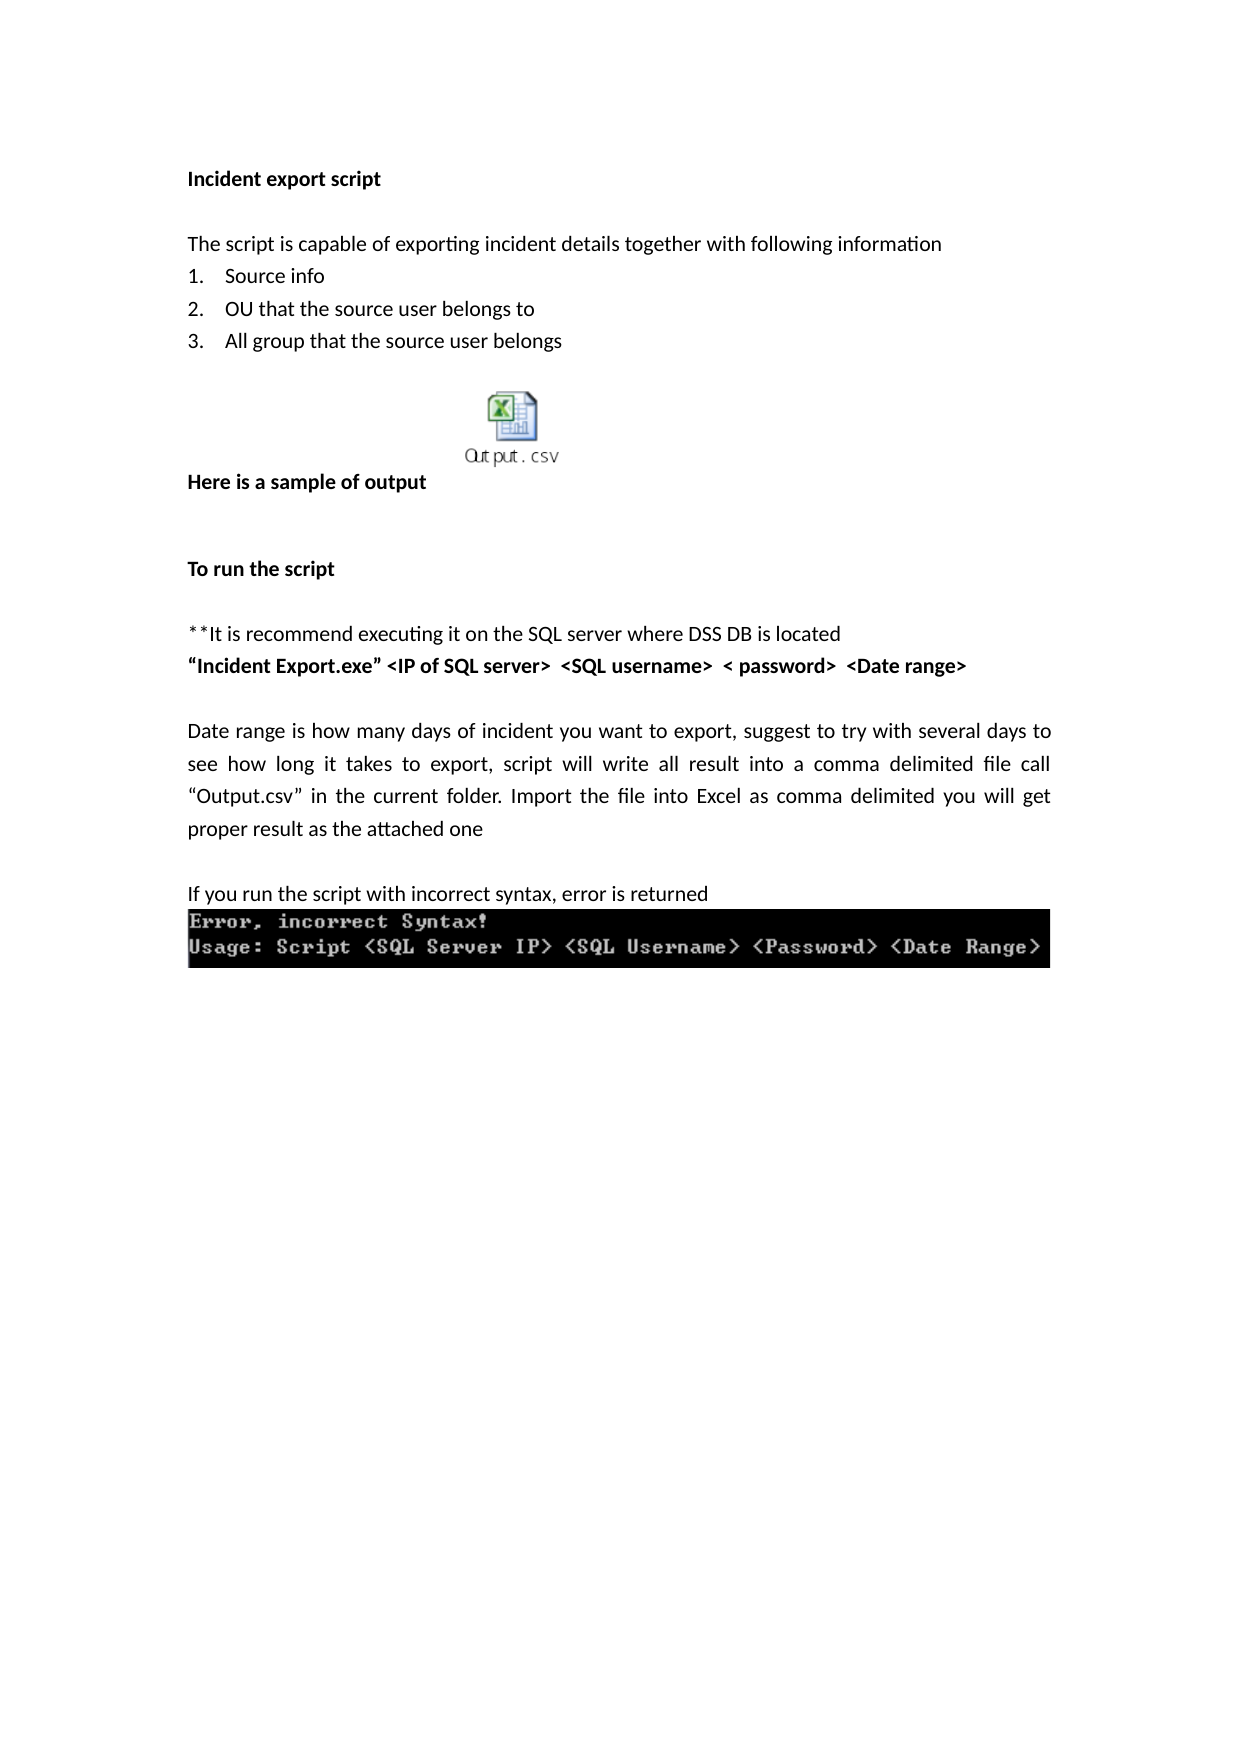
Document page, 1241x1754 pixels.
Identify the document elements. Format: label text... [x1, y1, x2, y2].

text **It is recommend executing it on the SQL server where DSS DB is located [187, 617, 1053, 649]
list OU that the source user belongs to [187, 292, 1053, 324]
text Here is a sample of output [187, 389, 1053, 519]
text To run the script [187, 552, 1053, 584]
text The script is capable of exporting incident details together with following information [187, 227, 1053, 259]
text Incident export script [187, 162, 1053, 194]
picture [187, 909, 1050, 968]
list Source info [187, 259, 1053, 292]
text “Incident Export.exe” <IP of SQL server> <SQL username> < password> <Date range> [187, 649, 1053, 682]
text Date range is how many days of incident you want to export, suggest to try with several days to see how long it takes to export, script will write all result into a comma delimited file call “Output.csv” in the current folder. Import the file into Excel as comma delimited you will get proper result as the attached one [187, 714, 1053, 844]
list All group that the source user belongs [187, 324, 1053, 357]
text If you run the script with incorrect syntax, error is returned [187, 877, 1053, 909]
